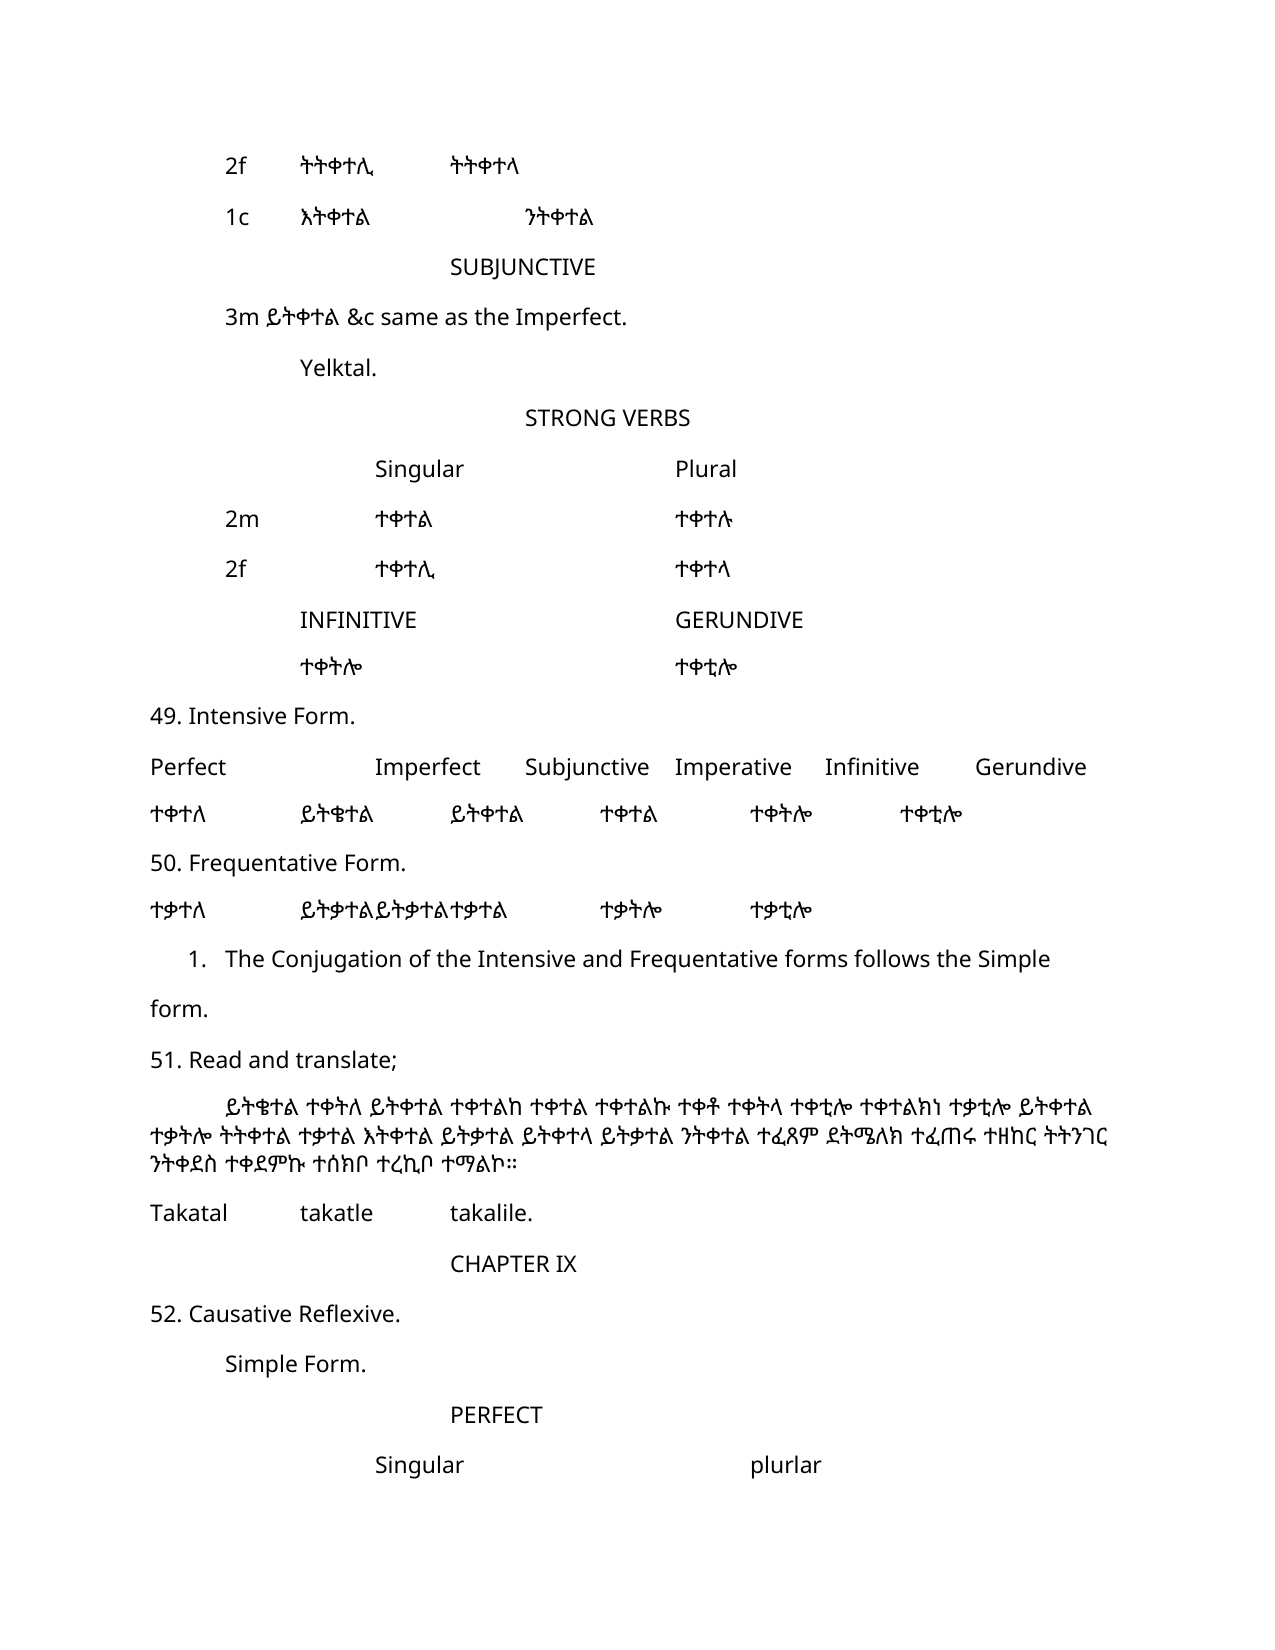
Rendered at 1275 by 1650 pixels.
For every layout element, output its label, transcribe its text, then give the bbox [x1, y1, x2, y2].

text Perfect Imperfect Subjunctive Imperative Infinitive Gerundive [150, 750, 1125, 782]
text ተቀትሎ ተቀቲሎ [150, 654, 1125, 681]
text Singular Plural [150, 452, 1125, 484]
text form. [150, 993, 1125, 1024]
list The Conjugation of the Intensive and Frequentative forms follows the Simple [187, 943, 1125, 974]
text CHAPTER IX [150, 1247, 1125, 1279]
text INFINITIVE GERUNDIVE [150, 604, 1125, 635]
text 49. Intensive Form. [150, 700, 1125, 731]
text 51. Read and translate; [150, 1044, 1125, 1075]
text PERFECT [150, 1399, 1125, 1430]
text 2m ተቀተል ተቀተሉ [150, 503, 1125, 534]
text ተቃተለ ይትቃተል ይትቃተል ተቃተል ተቃትሎ ተቃቲሎ [150, 897, 1125, 924]
text Singular plurlar [150, 1449, 1125, 1480]
text 2f ተቀተሊ ተቀተላ [150, 553, 1125, 584]
text ይትቄተል ተቀትለ ይትቀተል ተቀተልከ ተቀተል ተቀተልኩ ተቀቶ ተቀትላ ተቀቲሎ ተቀተልክነ ተቃቲሎ ይትቀተል ተቃትሎ ትትቀተል ተቃተል እትቀተል ይትቃተል ይትቀተላ ይትቃተል ንትቀተል ተፈጸም ደትሜለክ ተፈጠሩ ተዘከር ትትንገር ንትቀደስ ተቀደምኩ ተሰክቦ ተረኪቦ ተማልኮ። [150, 1094, 1125, 1178]
text Yelktal. [150, 352, 1125, 383]
text SUBJUNCTIVE [150, 251, 1125, 282]
text 52. Causative Reflexive. [150, 1298, 1125, 1329]
text 3m ይትቀተል &c same as the Imperfect. [150, 301, 1125, 332]
text 50. Frequentative Form. [150, 847, 1125, 878]
text STRONG VERBS [150, 402, 1125, 433]
text Takatal takatle takalile. [150, 1197, 1125, 1228]
text ተቀተለ ይትቄተል ይትቀተል ተቀተል ተቀትሎ ተቀቲሎ [150, 801, 1125, 827]
text 2f ትትቀተሊ ትትቀተላ [150, 150, 1125, 181]
text Simple Form. [150, 1348, 1125, 1379]
text 1c እትቀተል ንትቀተል [150, 200, 1125, 232]
